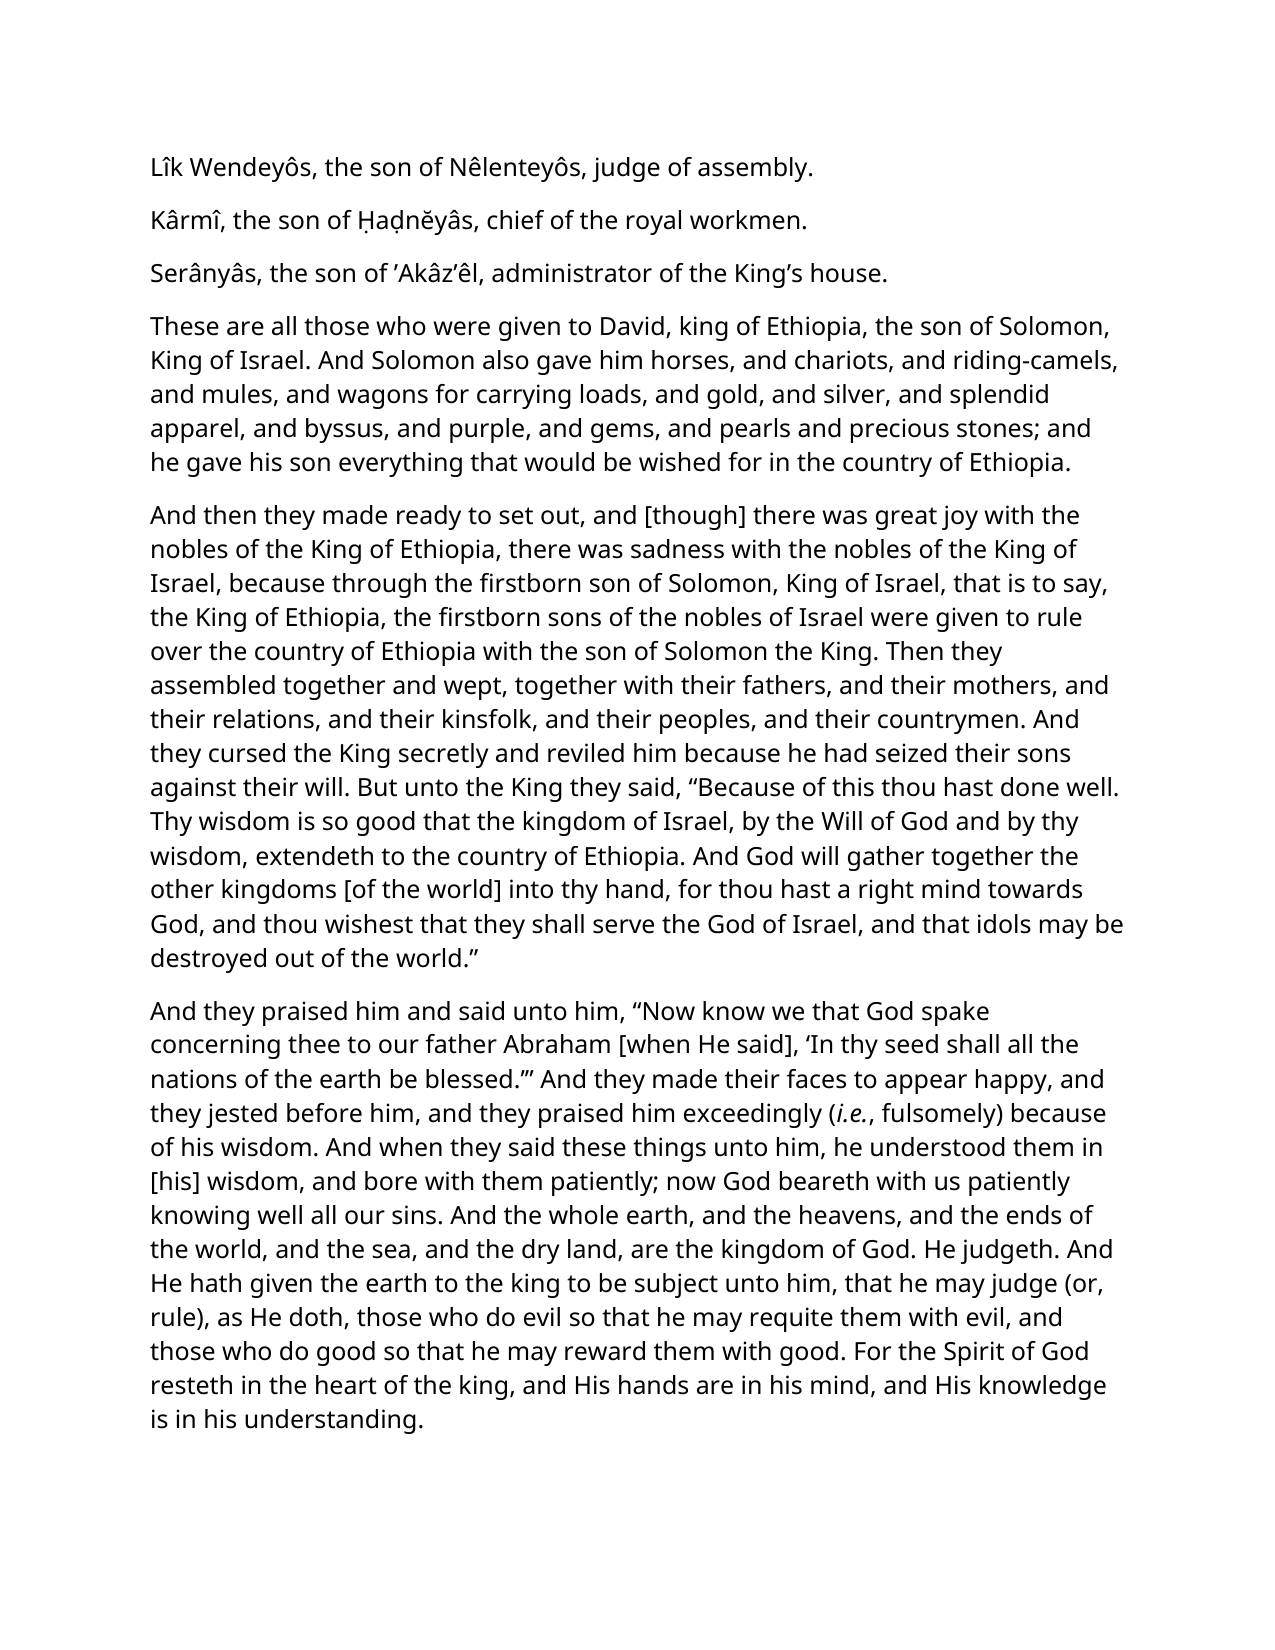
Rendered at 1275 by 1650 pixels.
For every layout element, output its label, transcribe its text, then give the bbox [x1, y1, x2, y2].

text And they praised him and said unto him, “Now know we that God spake concerning thee to our father Abraham [when He said], ‘In thy seed shall all the nations of the earth be blessed.’” And they made their faces to appear happy, and they jested before him, and they praised him exceedingly (i.e., fulsomely) because of his wisdom. And when they said these things unto him, he understood them in [his] wisdom, and bore with them patiently; now God beareth with us patiently knowing well all our sins. And the whole earth, and the heavens, and the ends of the world, and the sea, and the dry land, are the kingdom of God. He judgeth. And He hath given the earth to the king to be subject unto him, that he may judge (or, rule), as He doth, those who do evil so that he may requite them with evil, and those who do good so that he may reward them with good. For the Spirit of God resteth in the heart of the king, and His hands are in his mind, and His knowledge is in his understanding. [150, 993, 1125, 1436]
text Kârmî, the son of Ḥaḍnĕyâs, chief of the royal workmen. [150, 203, 1125, 237]
text And then they made ready to set out, and [though] there was great joy with the nobles of the King of Ethiopia, there was sadness with the nobles of the King of Israel, because through the firstborn son of Solomon, King of Israel, that is to say, the King of Ethiopia, the firstborn sons of the nobles of Israel were given to rule over the country of Ethiopia with the son of Solomon the King. Then they assembled together and wept, together with their fathers, and their mothers, and their relations, and their kinsfolk, and their peoples, and their countrymen. And they cursed the King secretly and reviled him because he had seized their sons against their will. But unto the King they said, “Because of this thou hast done well. Thy wisdom is so good that the kingdom of Israel, by the Will of God and by thy wisdom, extendeth to the country of Ethiopia. And God will gather together the other kingdoms [of the world] into thy hand, for thou hast a right mind towards God, and thou wishest that they shall serve the God of Israel, and that idols may be destroyed out of the world.” [150, 497, 1125, 974]
text Lîk Wendeyôs, the son of Nêlenteyôs, judge of assembly. [150, 150, 1125, 184]
text Serânyâs, the son of ’Akâz’êl, administrator of the King’s house. [150, 256, 1125, 290]
text These are all those who were given to David, king of Ethiopia, the son of Solomon, King of Israel. And Solomon also gave him horses, and chariots, and riding-camels, and mules, and wagons for carrying loads, and gold, and silver, and splendid apparel, and byssus, and purple, and gems, and pearls and precious stones; and he gave his son everything that would be wished for in the country of Ethiopia. [150, 308, 1125, 479]
